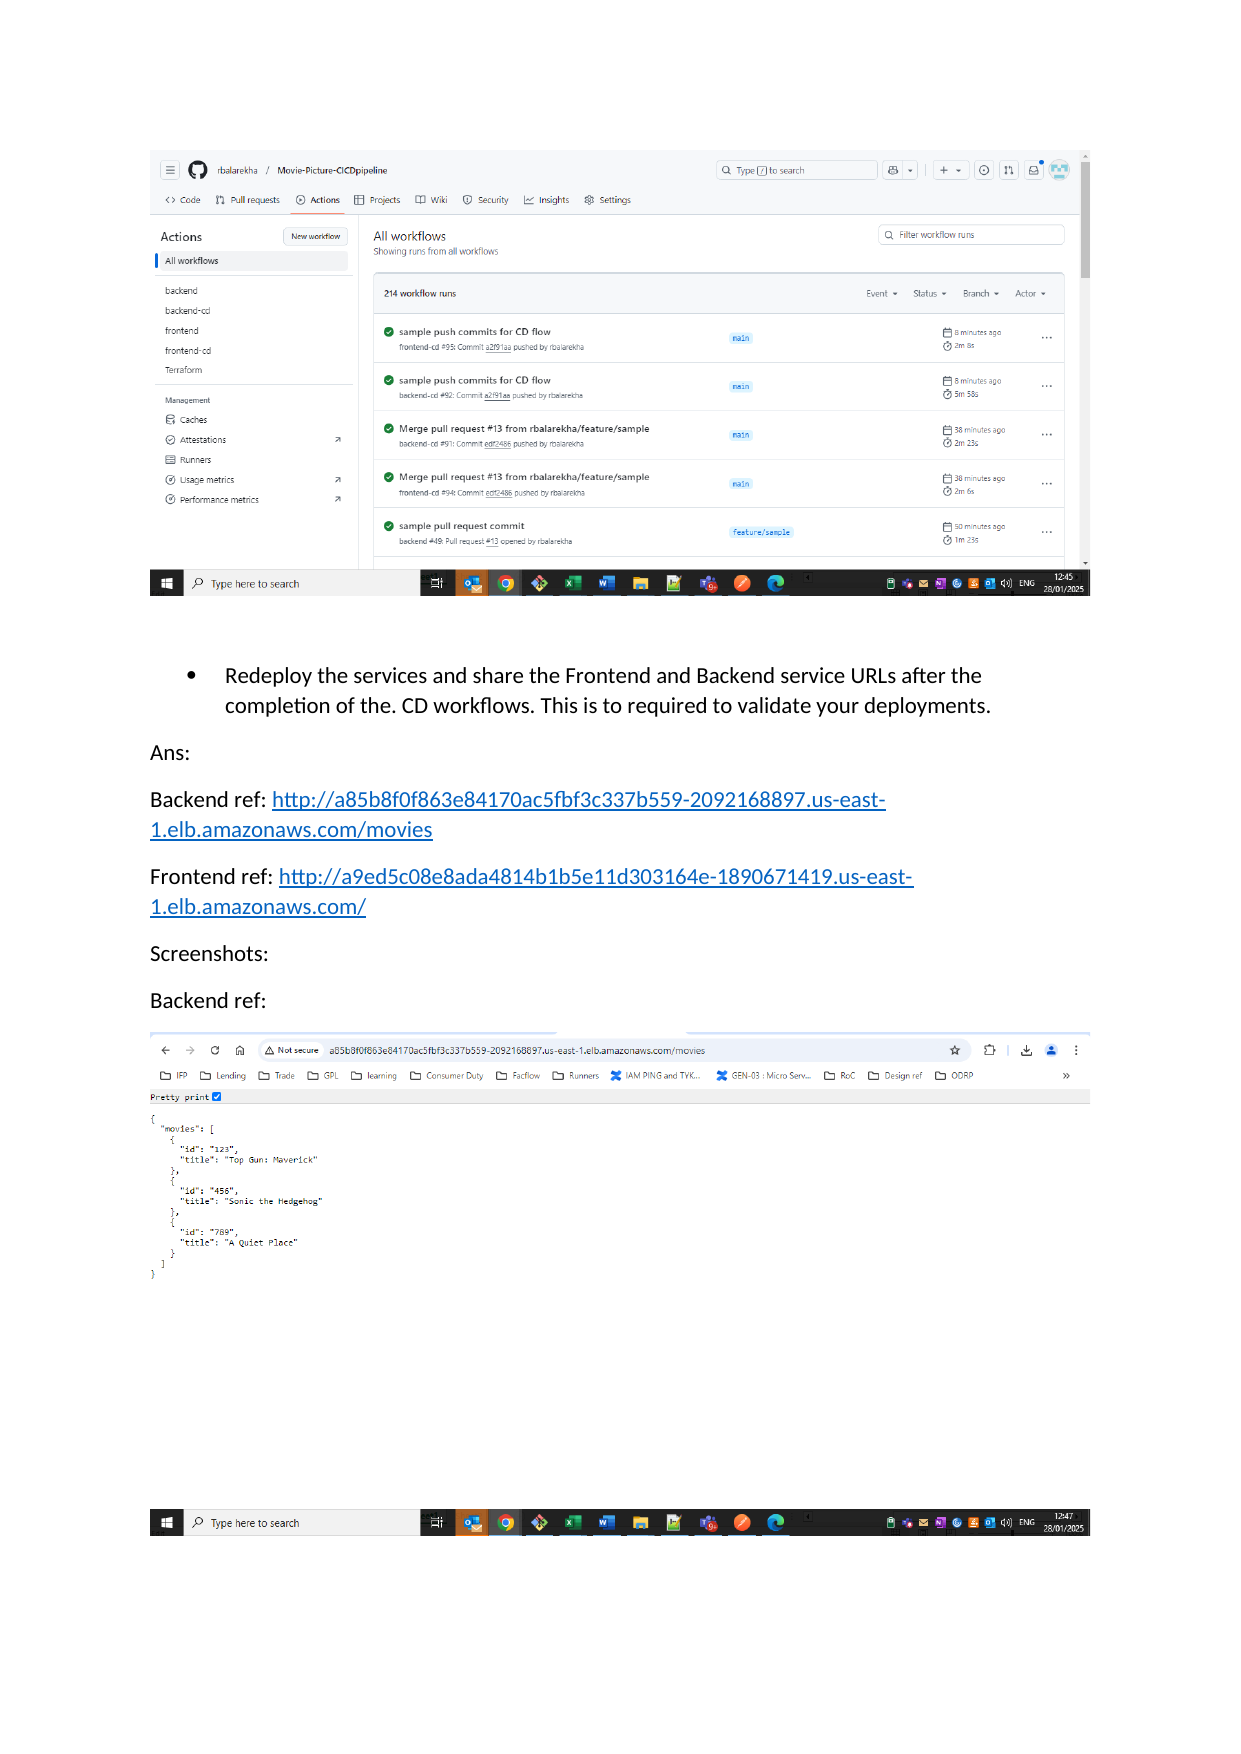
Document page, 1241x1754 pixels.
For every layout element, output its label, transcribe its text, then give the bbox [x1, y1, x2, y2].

picture [150, 150, 1091, 596]
list Redeploy the services and share the Frontend and Backend service URLs after the completion of the. CD workflows. This is to required to validate your deployments. [187, 661, 1090, 719]
text Ans: [150, 738, 1090, 766]
text Backend ref: [150, 986, 1090, 1014]
text Frontend ref: http://a9ed5c08e8ada4814b1b5e11d303164e-1890671419.us-east-1.elb.amazonaws.com/ [150, 862, 1090, 920]
text Backend ref: http://a85b8f0f863e84170ac5fbf3c337b559-2092168897.us-east-1.elb.amazonaws.com/movies [150, 785, 1090, 843]
text Screenshots: [150, 939, 1090, 967]
picture [150, 1032, 1091, 1536]
